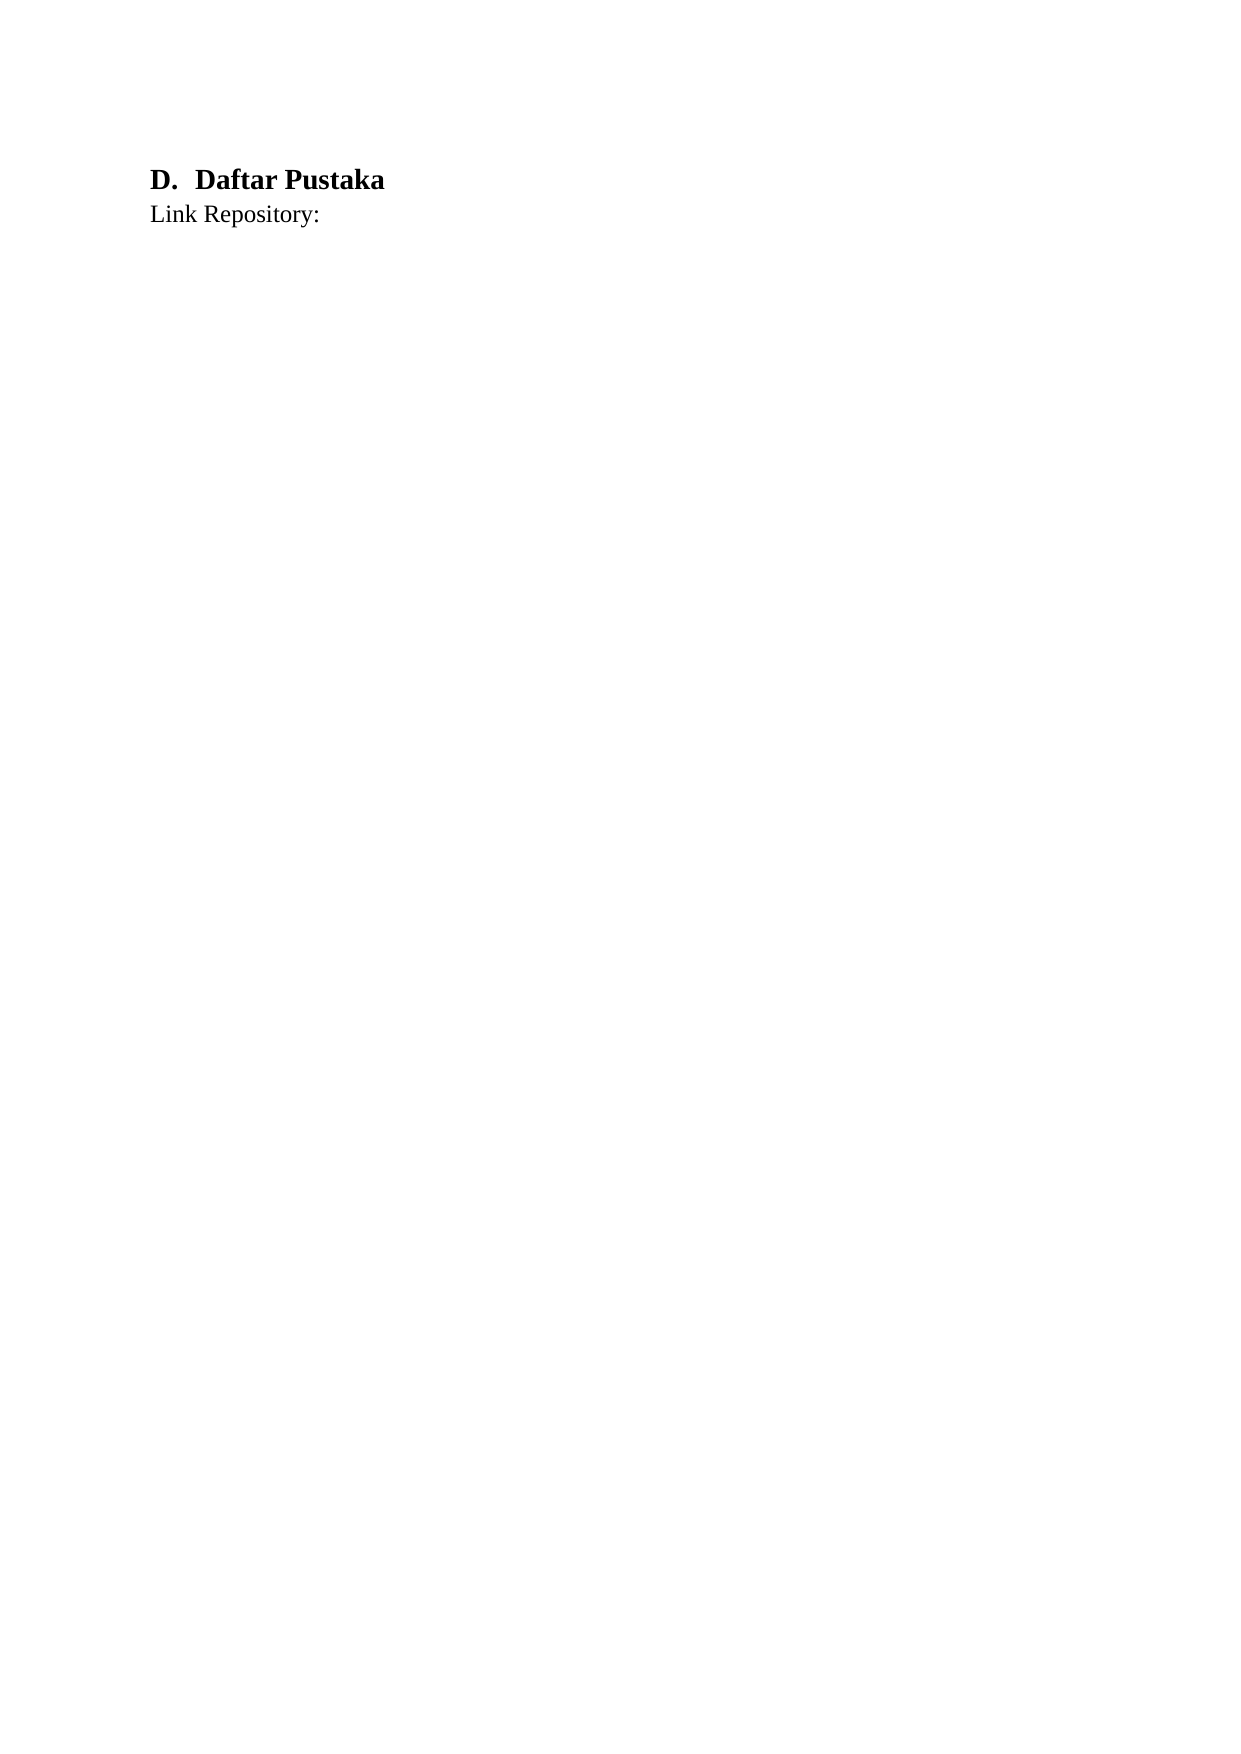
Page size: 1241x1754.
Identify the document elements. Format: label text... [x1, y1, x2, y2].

text Link Repository: [150, 199, 1090, 227]
subtitle Daftar Pustaka [150, 162, 1090, 196]
